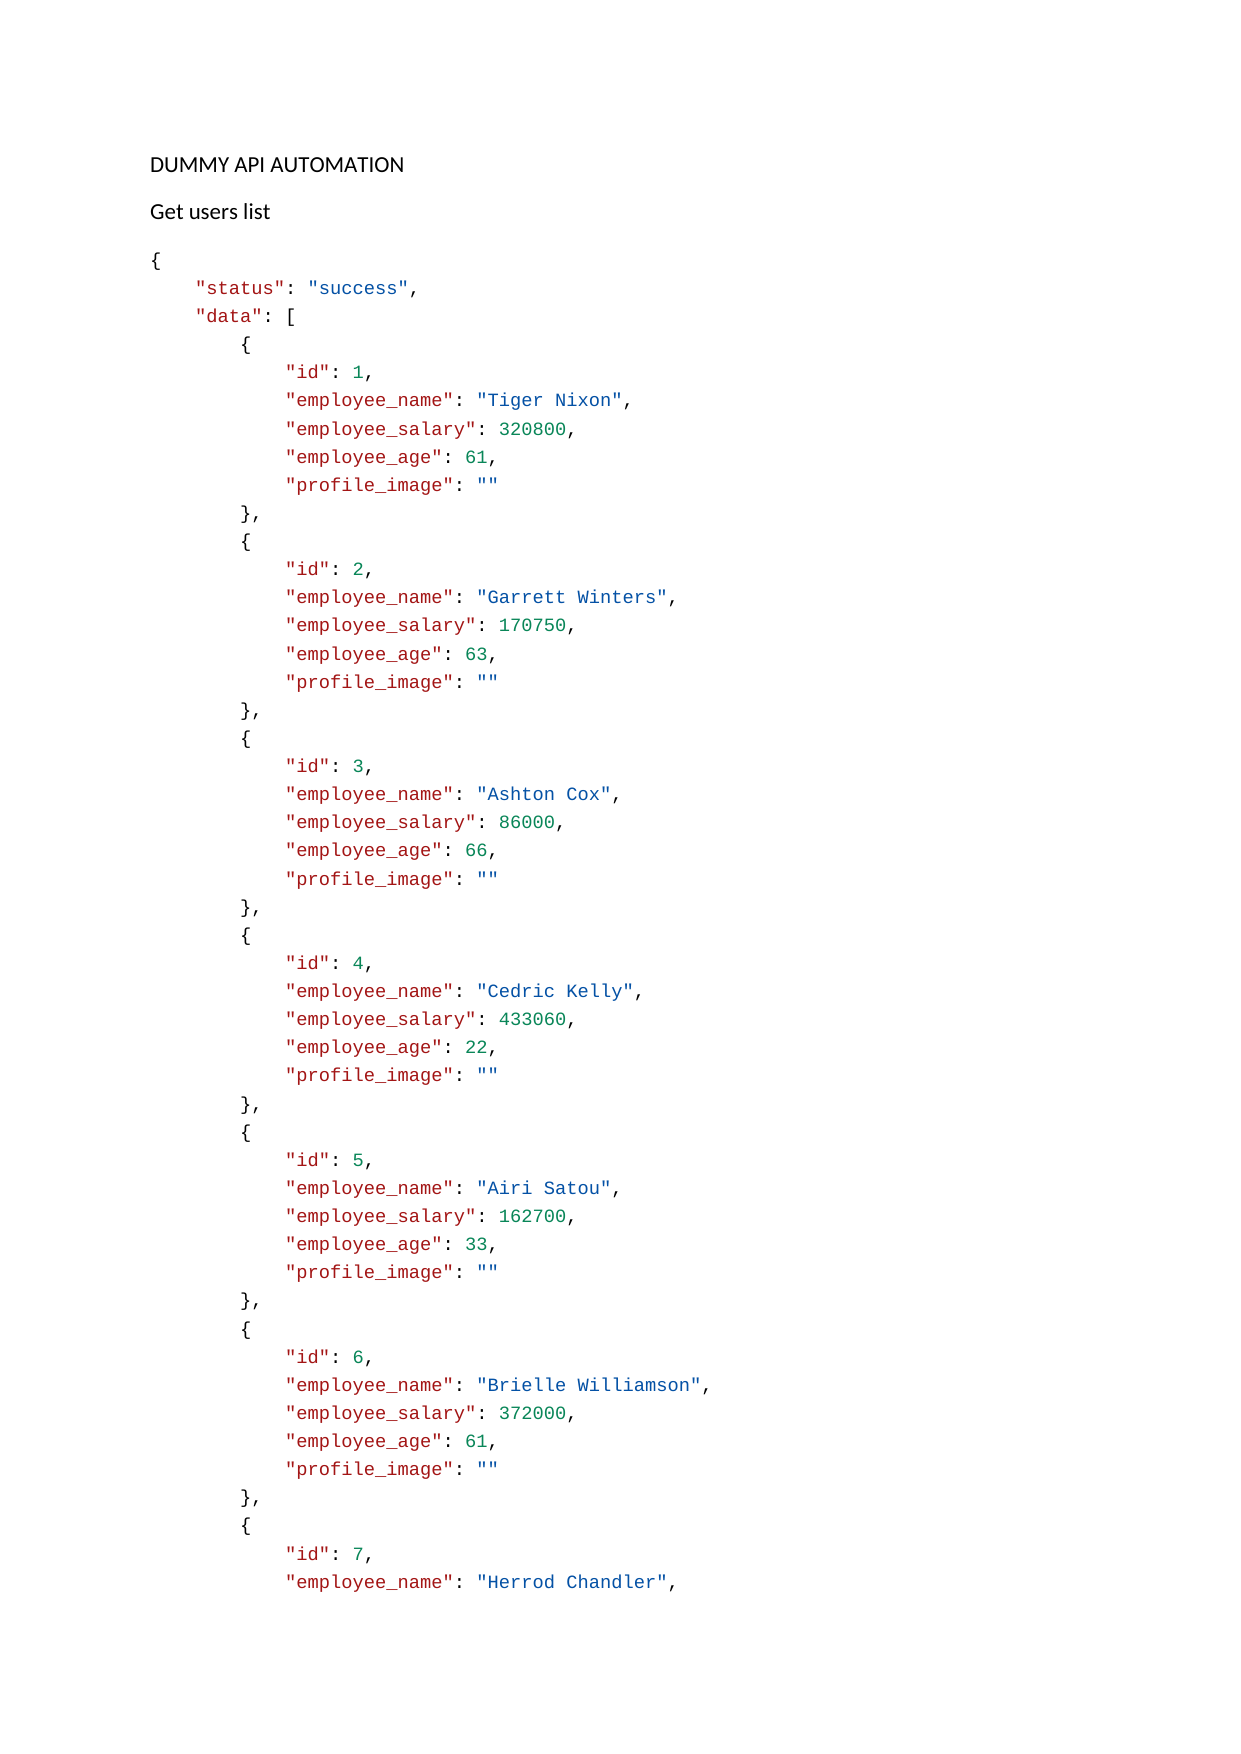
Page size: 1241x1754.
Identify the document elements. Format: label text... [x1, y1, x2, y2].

text "employee_age": 63, [150, 637, 1090, 666]
text }, [150, 1087, 1090, 1116]
text "id": 6, [150, 1341, 1090, 1369]
text }, [150, 1284, 1090, 1312]
text "employee_name": "Cedric Kelly", [150, 975, 1090, 1003]
text "id": 3, [150, 750, 1090, 778]
text { [150, 525, 1090, 553]
text "profile_image": "" [150, 862, 1090, 891]
text { [150, 1509, 1090, 1537]
text "employee_age": 66, [150, 834, 1090, 862]
text }, [150, 497, 1090, 525]
text "id": 2, [150, 553, 1090, 581]
text "profile_image": "" [150, 469, 1090, 497]
text "id": 7, [150, 1537, 1090, 1566]
text "status": "success", [150, 272, 1090, 300]
text "employee_name": "Tiger Nixon", [150, 384, 1090, 412]
text { [150, 1312, 1090, 1341]
text "employee_salary": 433060, [150, 1003, 1090, 1031]
text }, [150, 891, 1090, 919]
text DUMMY API AUTOMATION [150, 150, 1090, 178]
text { [150, 722, 1090, 750]
text "employee_name": "Herrod Chandler", [150, 1566, 1090, 1594]
text "employee_name": "Ashton Cox", [150, 778, 1090, 806]
text "employee_age": 22, [150, 1031, 1090, 1059]
text "profile_image": "" [150, 666, 1090, 694]
text "employee_name": "Brielle Williamson", [150, 1369, 1090, 1397]
text "profile_image": "" [150, 1453, 1090, 1481]
text "employee_salary": 372000, [150, 1397, 1090, 1425]
text }, [150, 1481, 1090, 1509]
text "employee_name": "Airi Satou", [150, 1172, 1090, 1200]
text "employee_name": "Garrett Winters", [150, 581, 1090, 609]
text "employee_salary": 170750, [150, 609, 1090, 637]
text { [150, 328, 1090, 356]
text "profile_image": "" [150, 1059, 1090, 1087]
text }, [150, 694, 1090, 722]
text "employee_age": 33, [150, 1228, 1090, 1256]
text { [150, 1116, 1090, 1144]
text "employee_age": 61, [150, 441, 1090, 469]
text "id": 5, [150, 1144, 1090, 1172]
text "data": [ [150, 300, 1090, 328]
text Get users list [150, 197, 1090, 225]
text { [150, 244, 1090, 272]
text "employee_salary": 86000, [150, 806, 1090, 834]
text "profile_image": "" [150, 1256, 1090, 1284]
text "employee_salary": 162700, [150, 1200, 1090, 1228]
text "id": 4, [150, 947, 1090, 975]
text "employee_salary": 320800, [150, 412, 1090, 441]
text { [150, 919, 1090, 947]
text "id": 1, [150, 356, 1090, 384]
text "employee_age": 61, [150, 1425, 1090, 1453]
